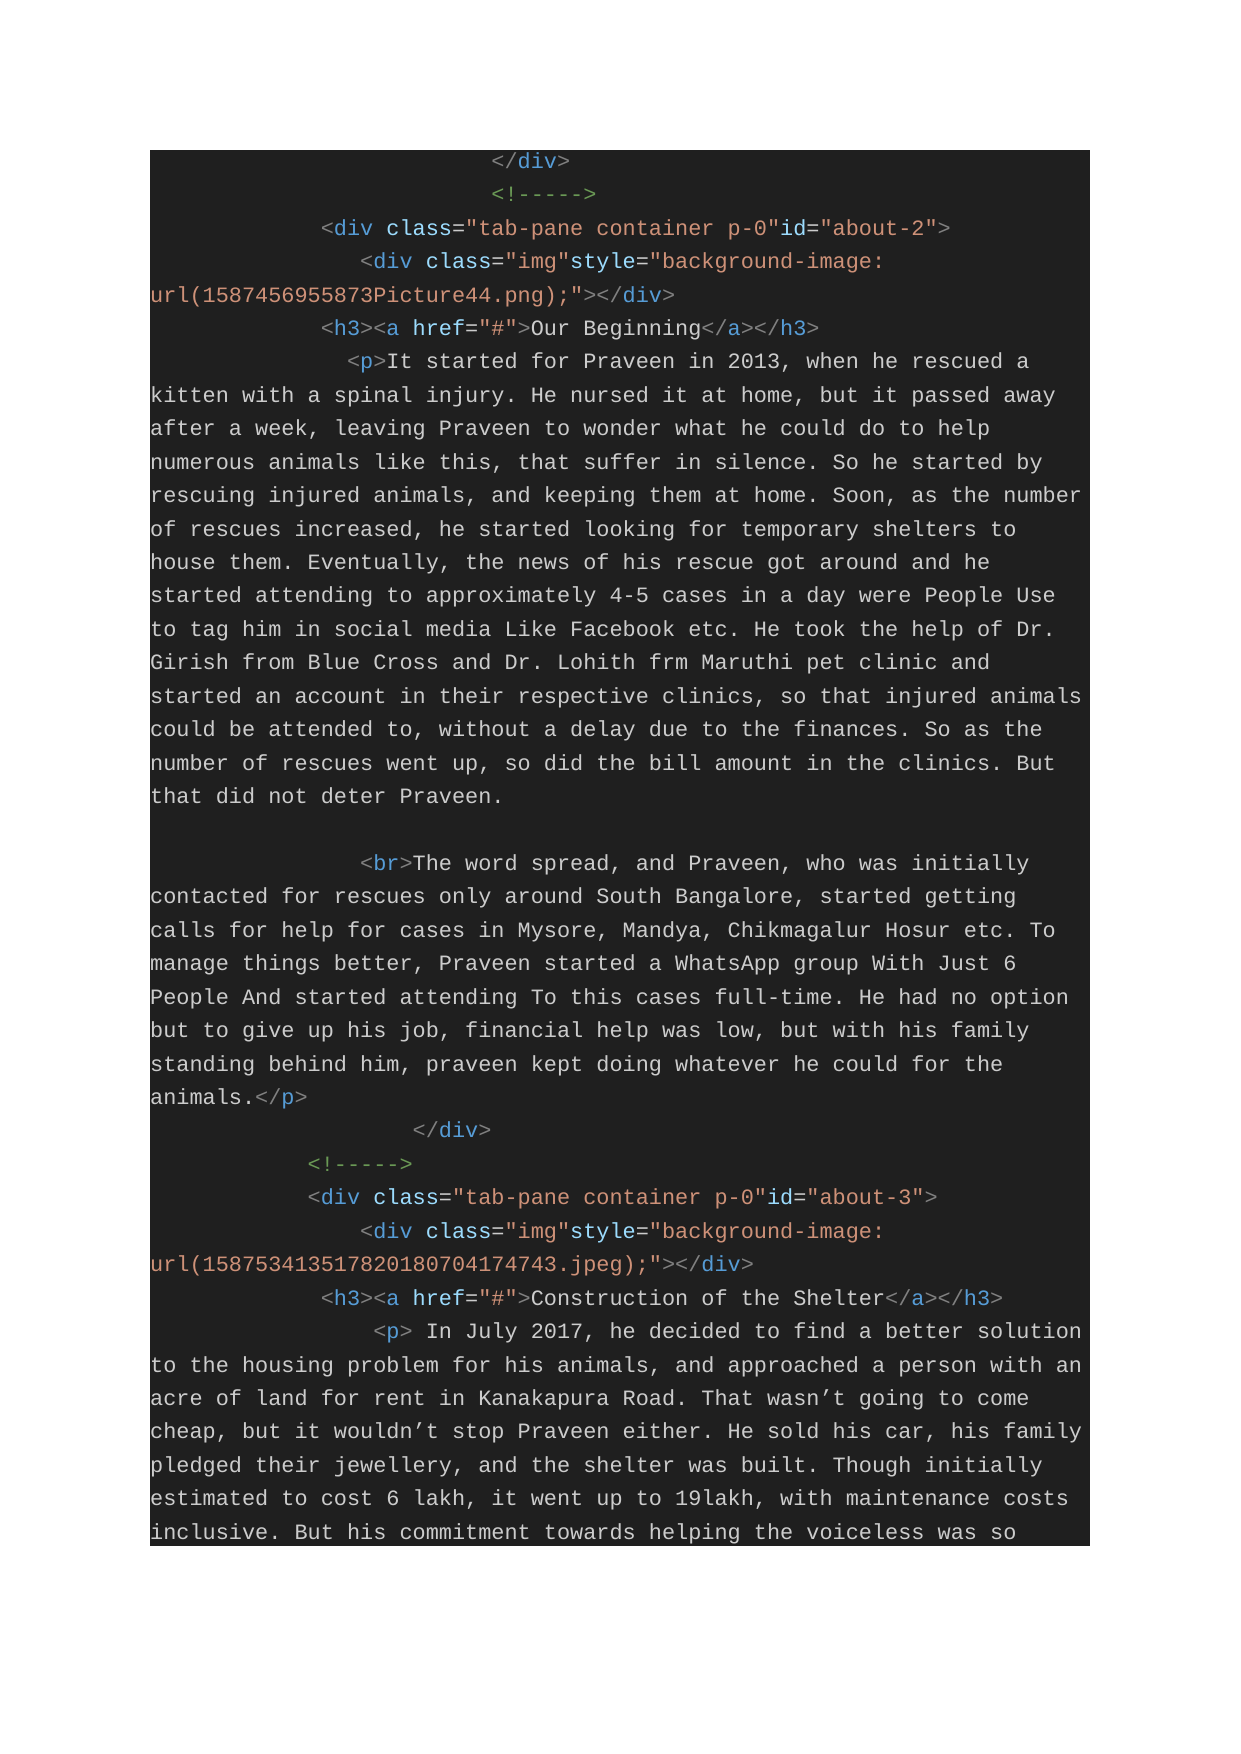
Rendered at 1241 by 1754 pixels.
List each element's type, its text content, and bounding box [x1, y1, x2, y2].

text <div class="tab-pane container p-0"id="about-3"> [150, 1187, 1090, 1211]
text <h3><a href="#">Construction of the Shelter</a></h3> [150, 1287, 1090, 1312]
text </div> [150, 1120, 1090, 1144]
text <h3><a href="#">Our Beginning</a></h3> [150, 317, 1090, 342]
text </div> [150, 150, 1090, 175]
text <br>The word spread, and Praveen, who was initially contacted for rescues only around South Bangalore, started getting calls for help for cases in Mysore, Mandya, Chikmagalur Hosur etc. To manage things better, Praveen started a WhatsApp group With Just 6 People And started attending To this cases full-time. He had no option but to give up his job, financial help was low, but with his family standing behind him, praveen kept doing whatever he could for the animals.</p> [150, 852, 1090, 1111]
text <div class="img"style="background-image: url(1587456955873Picture44.png);"></div> [150, 250, 1090, 308]
text <div class="img"style="background-image: url(158753413517820180704174743.jpeg);"></div> [150, 1220, 1090, 1278]
text <p>It started for Praveen in 2013, when he rescued a kitten with a spinal injury. He nursed it at home, but it passed away after a week, leaving Praveen to wonder what he could do to help numerous animals like this, that suffer in silence. So he started by rescuing injured animals, and keeping them at home. Soon, as the number of rescues increased, he started looking for temporary shelters to house them. Eventually, the news of his rescue got around and he started attending to approximately 4-5 cases in a day were People Use to tag him in social media Like Facebook etc. He took the help of Dr. Girish from Blue Cross and Dr. Lohith frm Maruthi pet clinic and started an account in their respective clinics, so that injured animals could be attended to, without a delay due to the finances. So as the number of rescues went up, so did the bill amount in the clinics. But that did not deter Praveen. [150, 351, 1090, 810]
text <!-----> [150, 1153, 1090, 1178]
text <!-----> [150, 183, 1090, 208]
text <div class="tab-pane container p-0"id="about-2"> [150, 217, 1090, 242]
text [150, 1320, 1090, 1546]
